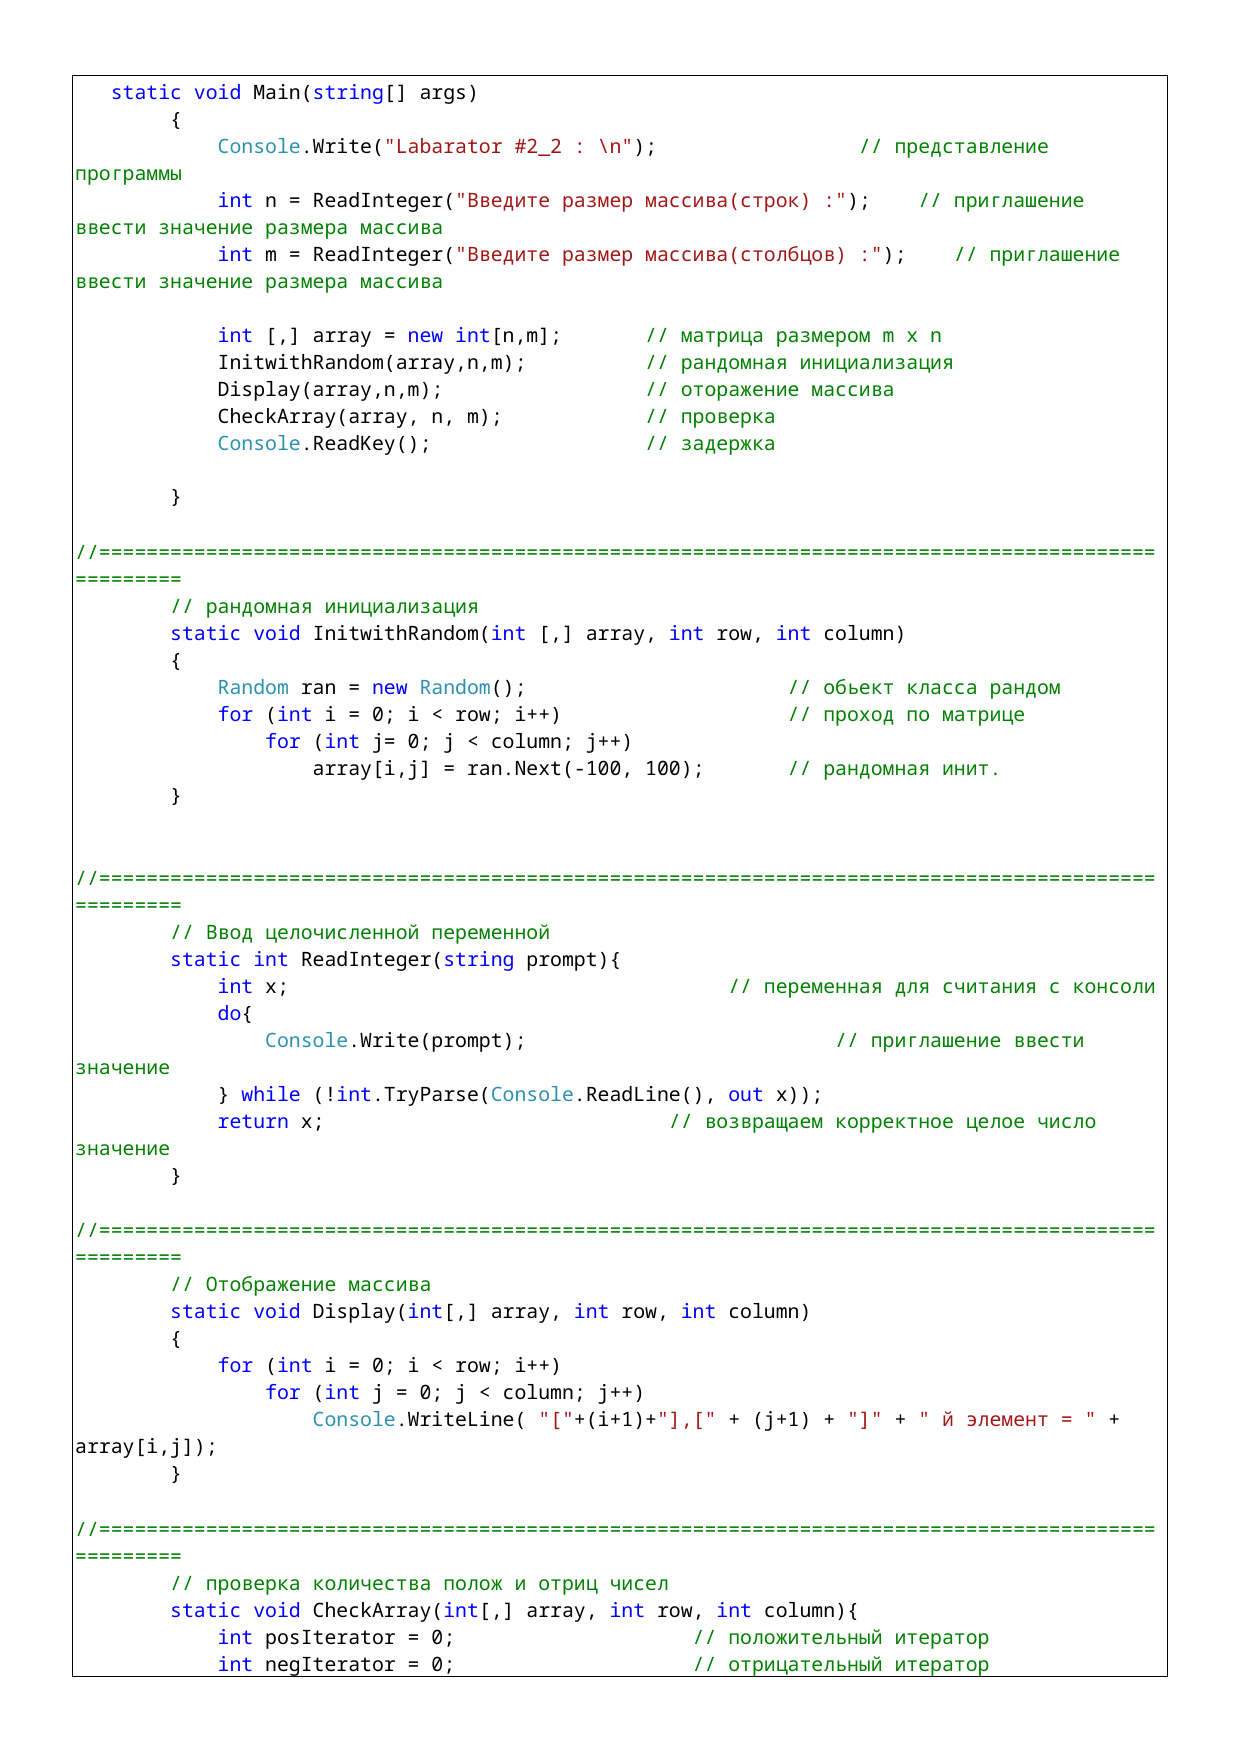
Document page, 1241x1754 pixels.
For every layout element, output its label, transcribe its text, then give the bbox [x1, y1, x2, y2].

text static void Main(string[] args) [73, 76, 1167, 105]
text int posIterator = 0; // положительный итератор [75, 1623, 1165, 1650]
text static void InitwithRandom(int [,] array, int row, int column) [75, 619, 1165, 646]
text { [75, 1324, 1165, 1351]
text int m = ReadInteger("Введите размер массива(столбцов) :"); // приглашение ввести значение размера массива [75, 240, 1165, 294]
text for (int i = 0; i < row; i++) // проход по матрице [75, 700, 1165, 727]
text Display(array,n,m); // оторажение массива [75, 375, 1165, 402]
text Random ran = new Random(); // обьект класса рандом [75, 673, 1165, 700]
text for (int i = 0; i < row; i++) [75, 1351, 1165, 1378]
text } while (!int.TryParse(Console.ReadLine(), out x)); [75, 1080, 1165, 1107]
text // рандомная инициализация [75, 592, 1165, 619]
text int negIterator = 0; // отрицательный итератор [75, 1650, 1165, 1676]
text Console.Write(prompt); // приглашение ввести значение [75, 1026, 1165, 1080]
text array[i,j] = ran.Next(-100, 100); // рандомная инит. [75, 754, 1165, 781]
text } [75, 1161, 1165, 1188]
text do{ [75, 999, 1165, 1026]
text static int ReadInteger(string prompt){ [75, 945, 1165, 972]
text static void Display(int[,] array, int row, int column) [75, 1297, 1165, 1324]
text //================================================================================================== [75, 835, 1165, 918]
text // проверка количества полож и отриц чисел [75, 1569, 1165, 1596]
text //================================================================================================== [75, 1188, 1165, 1271]
text Console.WriteLine( "["+(i+1)+"],[" + (j+1) + "]" + " й элемент = " + array[i,j]); [75, 1405, 1165, 1459]
text Console.ReadKey(); // задержка [75, 429, 1165, 456]
text return x; // возвращаем корректное целое число значение [75, 1107, 1165, 1161]
text CheckArray(array, n, m); // проверка [75, 402, 1165, 429]
text InitwithRandom(array,n,m); // рандомная инициализация [75, 348, 1165, 375]
text // Ввод целочисленной переменной [75, 918, 1165, 945]
text int [,] array = new int[n,m]; // матрица размером m x n [75, 321, 1165, 348]
text //================================================================================================== [75, 510, 1165, 592]
text for (int j= 0; j < column; j++) [75, 727, 1165, 754]
text static void CheckArray(int[,] array, int row, int column){ [75, 1596, 1165, 1623]
text } [75, 483, 1165, 510]
text { [75, 105, 1165, 132]
text } [75, 1459, 1165, 1486]
text //================================================================================================== [75, 1486, 1165, 1569]
text for (int j = 0; j < column; j++) [75, 1378, 1165, 1405]
text // Отображение массива [75, 1271, 1165, 1297]
text { [75, 646, 1165, 673]
text int n = ReadInteger("Введите размер массива(строк) :"); // приглашение ввести значение размера массива [75, 186, 1165, 240]
text } [75, 781, 1165, 808]
text Console.Write("Labarator #2_2 : \n"); // представление программы [75, 132, 1165, 186]
text int x; // переменная для считания с консоли [75, 972, 1165, 999]
